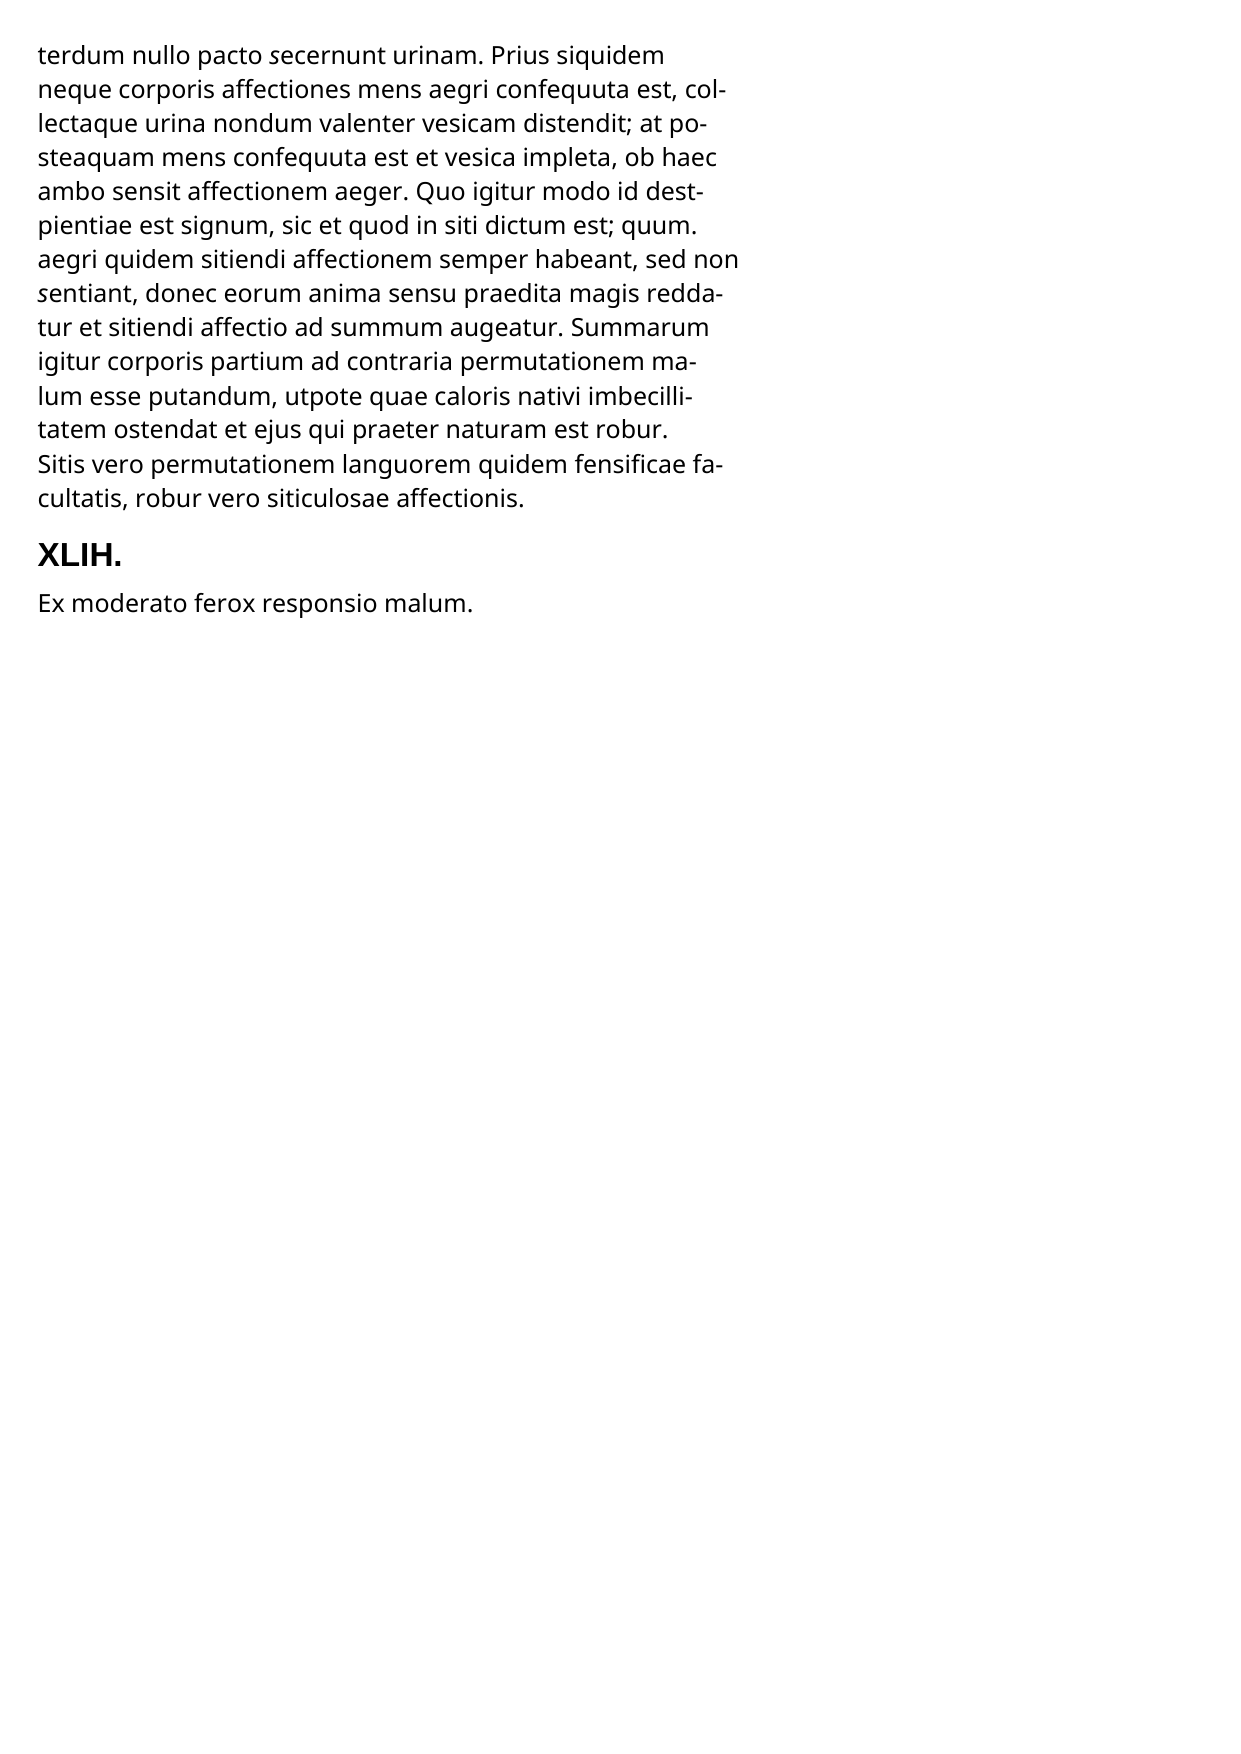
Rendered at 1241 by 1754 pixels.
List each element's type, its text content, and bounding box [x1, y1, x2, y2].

subtitle XLIH. [37, 535, 1203, 574]
text Ex moderato ferox responsio malum. [37, 586, 1203, 620]
text terdum nullo pacto secernunt urinam. Prius siquidem neque corporis affectiones mens aegri confequuta est, col- lectaque urina nondum valenter vesicam distendit; at po- steaquam mens confequuta est et vesica impleta, ob haec ambo sensit affectionem aeger. Quo igitur modo id dest- pientiae est signum, sic et quod in siti dictum est; quum. aegri quidem sitiendi affectionem semper habeant, sed non sentiant, donec eorum anima sensu praedita magis redda- tur et sitiendi affectio ad summum augeatur. Summarum igitur corporis partium ad contraria permutationem ma- lum esse putandum, utpote quae caloris nativi imbecilli- tatem ostendat et ejus qui praeter naturam est robur. Sitis vero permutationem languorem quidem fensificae fa- cultatis, robur vero siticulosae affectionis. [37, 37, 1203, 514]
